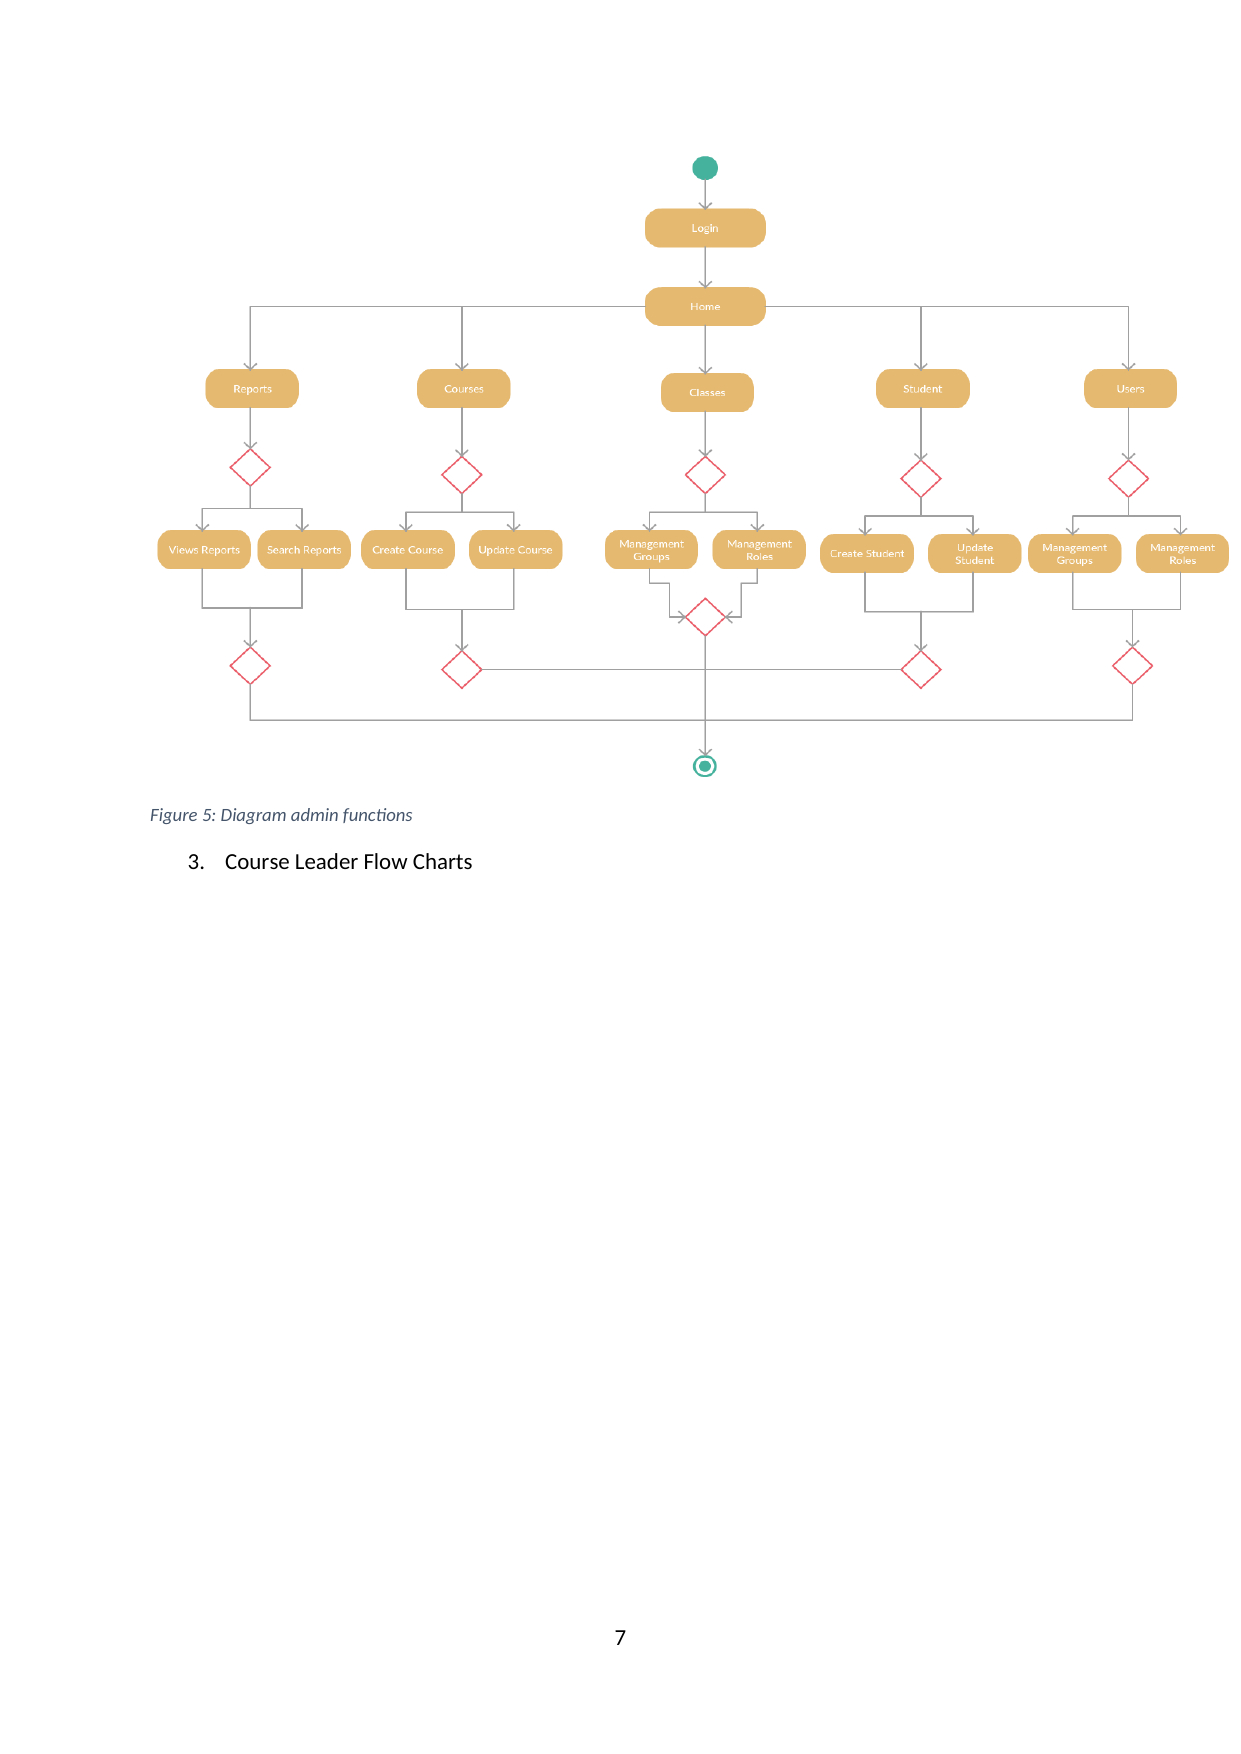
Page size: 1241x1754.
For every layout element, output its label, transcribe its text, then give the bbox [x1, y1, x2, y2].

text Figure 5: Diagram admin functions [150, 803, 1090, 826]
picture [150, 149, 1236, 785]
list Course Leader Flow Charts [187, 847, 1090, 875]
